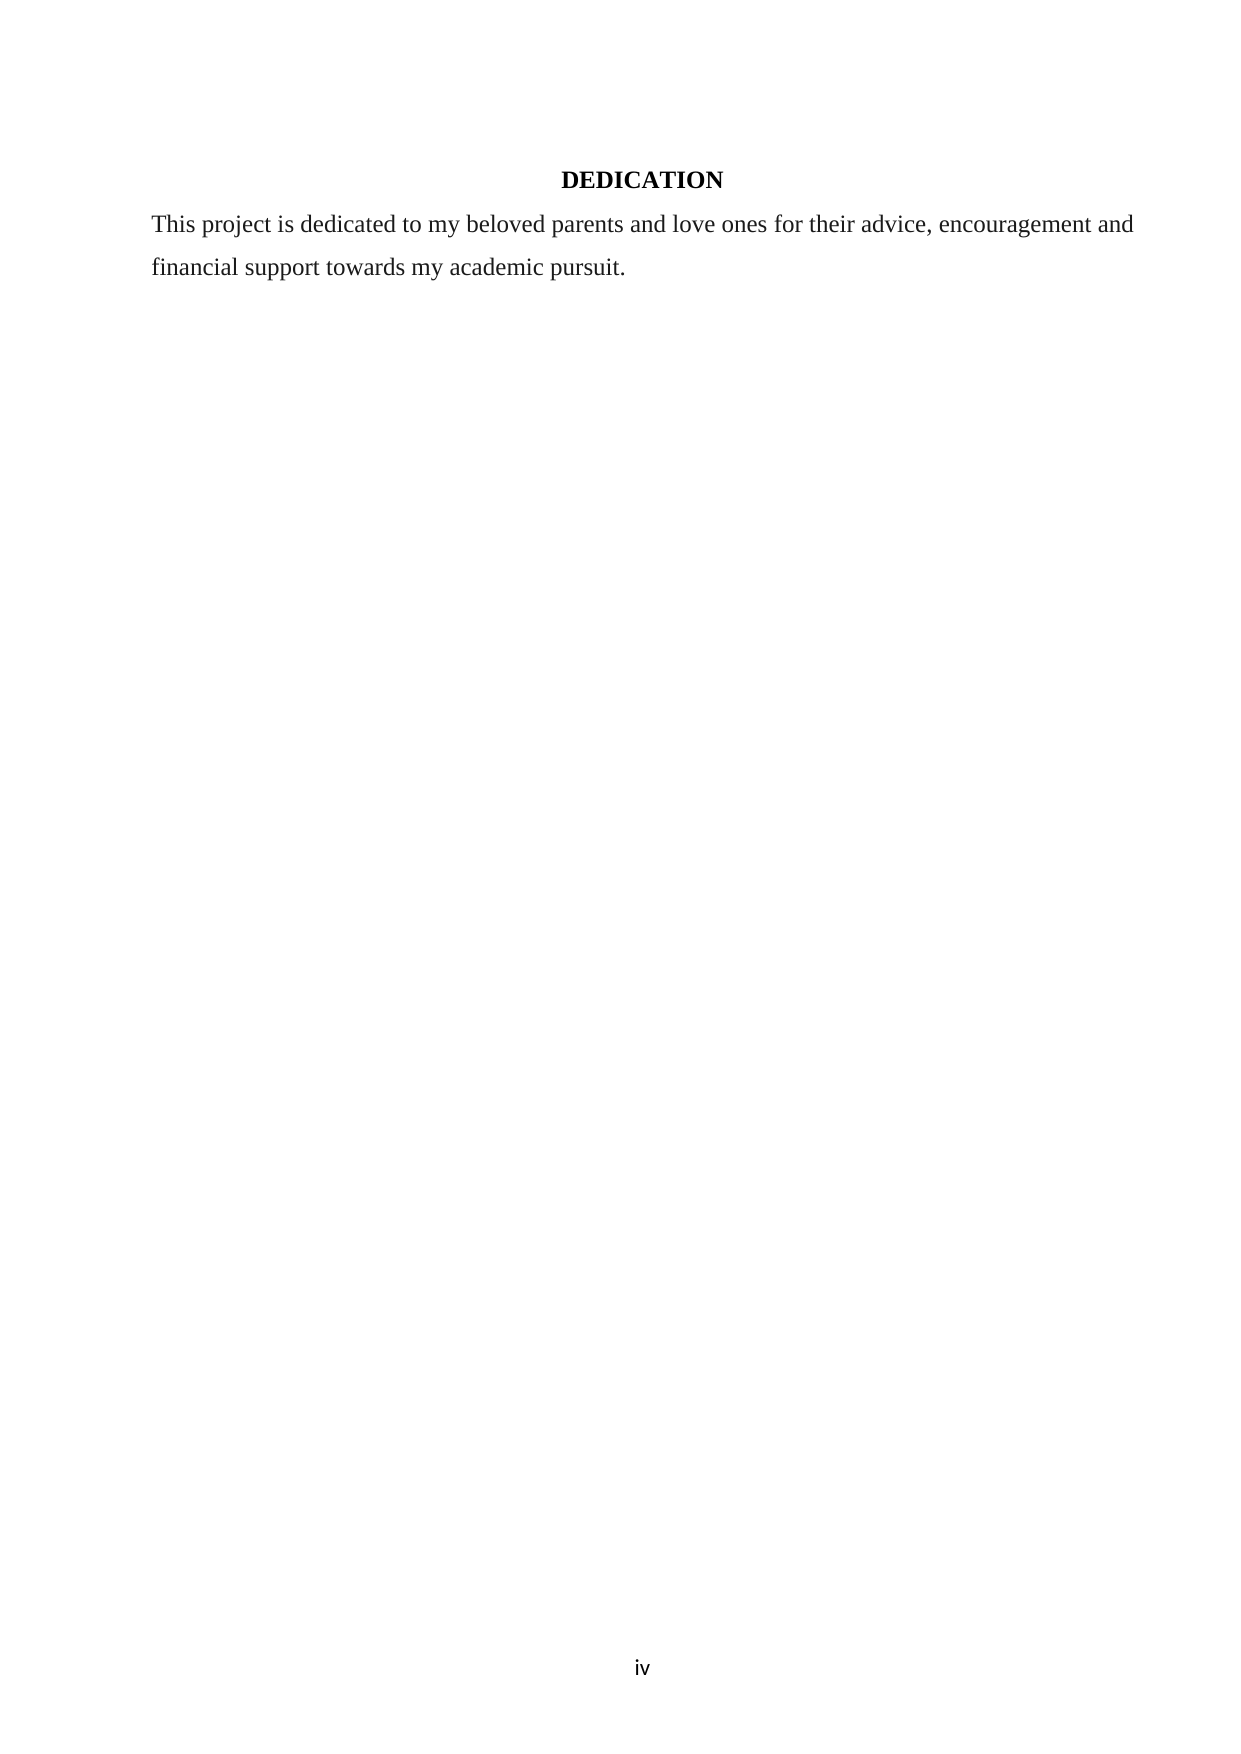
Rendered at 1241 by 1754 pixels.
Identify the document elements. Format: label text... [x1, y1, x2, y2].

text This project is dedicated to my beloved parents and love ones for their advice, encouragement and financial support towards my academic pursuit. [151, 209, 1134, 281]
subtitle DEDICATION [150, 166, 1134, 194]
